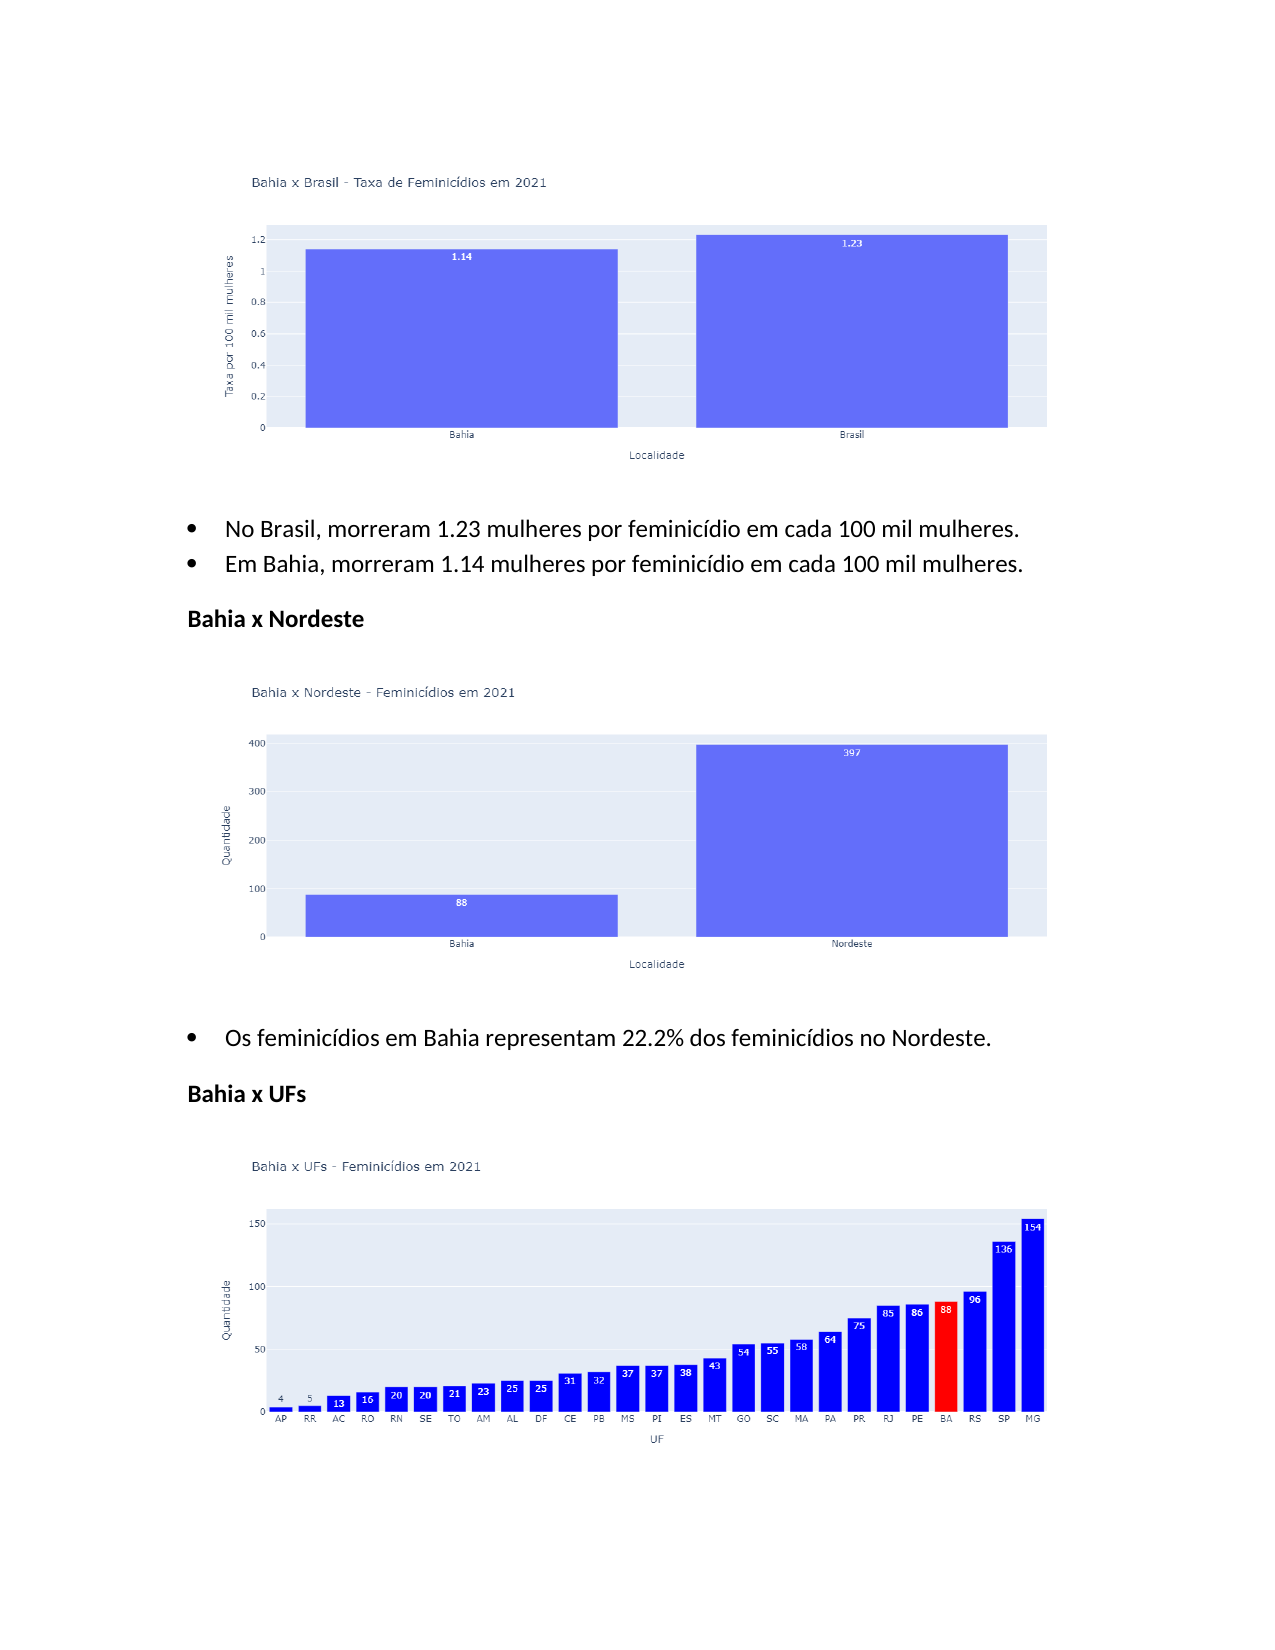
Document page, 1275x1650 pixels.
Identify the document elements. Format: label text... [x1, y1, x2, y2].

picture [206, 150, 1107, 488]
list No Brasil, morreram 1.23 mulheres por feminicídio em cada 100 mil mulheres. [187, 513, 1087, 543]
picture [206, 659, 1107, 997]
text Bahia x Nordeste [187, 604, 1087, 634]
list Em Bahia, morreram 1.14 mulheres por feminicídio em cada 100 mil mulheres. [187, 548, 1087, 578]
text Bahia x UFs [187, 1078, 1087, 1109]
list Os feminicídios em Bahia representam 22.2% dos feminicídios no Nordeste. [187, 1022, 1087, 1053]
picture [206, 1133, 1107, 1472]
